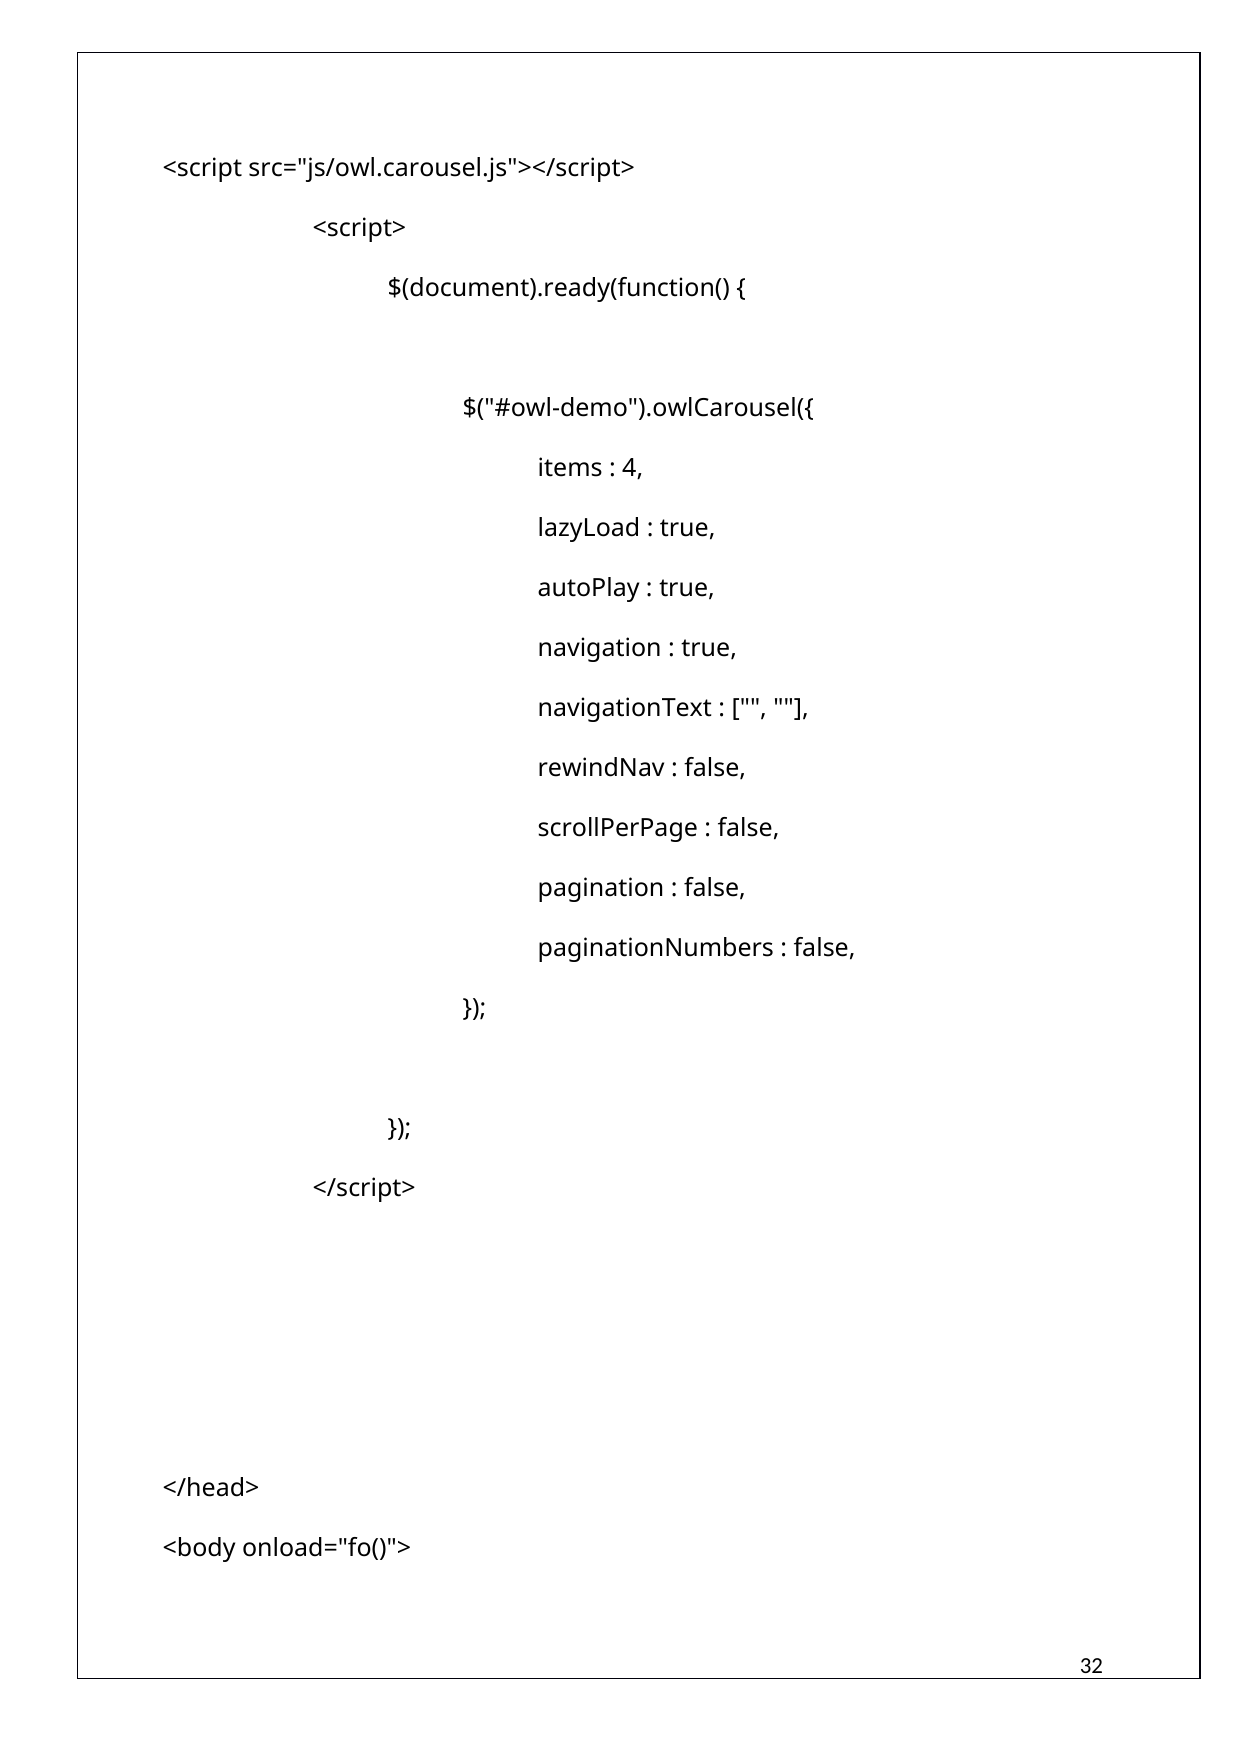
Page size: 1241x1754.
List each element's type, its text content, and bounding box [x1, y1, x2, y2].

text navigationText : ["", ""], [162, 690, 1103, 724]
text navigation : true, [162, 630, 1103, 664]
text autoPlay : true, [162, 570, 1103, 604]
text $("#owl-demo").owlCarousel({ [162, 390, 1103, 424]
text }); [162, 1110, 1103, 1144]
text lazyLoad : true, [162, 510, 1103, 544]
text pagination : false, [162, 870, 1103, 904]
text $(document).ready(function() { [162, 270, 1103, 304]
text rewindNav : false, [162, 750, 1103, 784]
text </script> [162, 1170, 1103, 1204]
text </head> [162, 1470, 1103, 1504]
text scrollPerPage : false, [162, 810, 1103, 844]
text <body onload="fo()"> [162, 1530, 1103, 1564]
text items : 4, [162, 450, 1103, 484]
text paginationNumbers : false, [162, 930, 1103, 964]
text }); [162, 990, 1103, 1024]
text <script src="js/owl.carousel.js"></script> [162, 150, 1103, 184]
text <script> [162, 210, 1103, 244]
